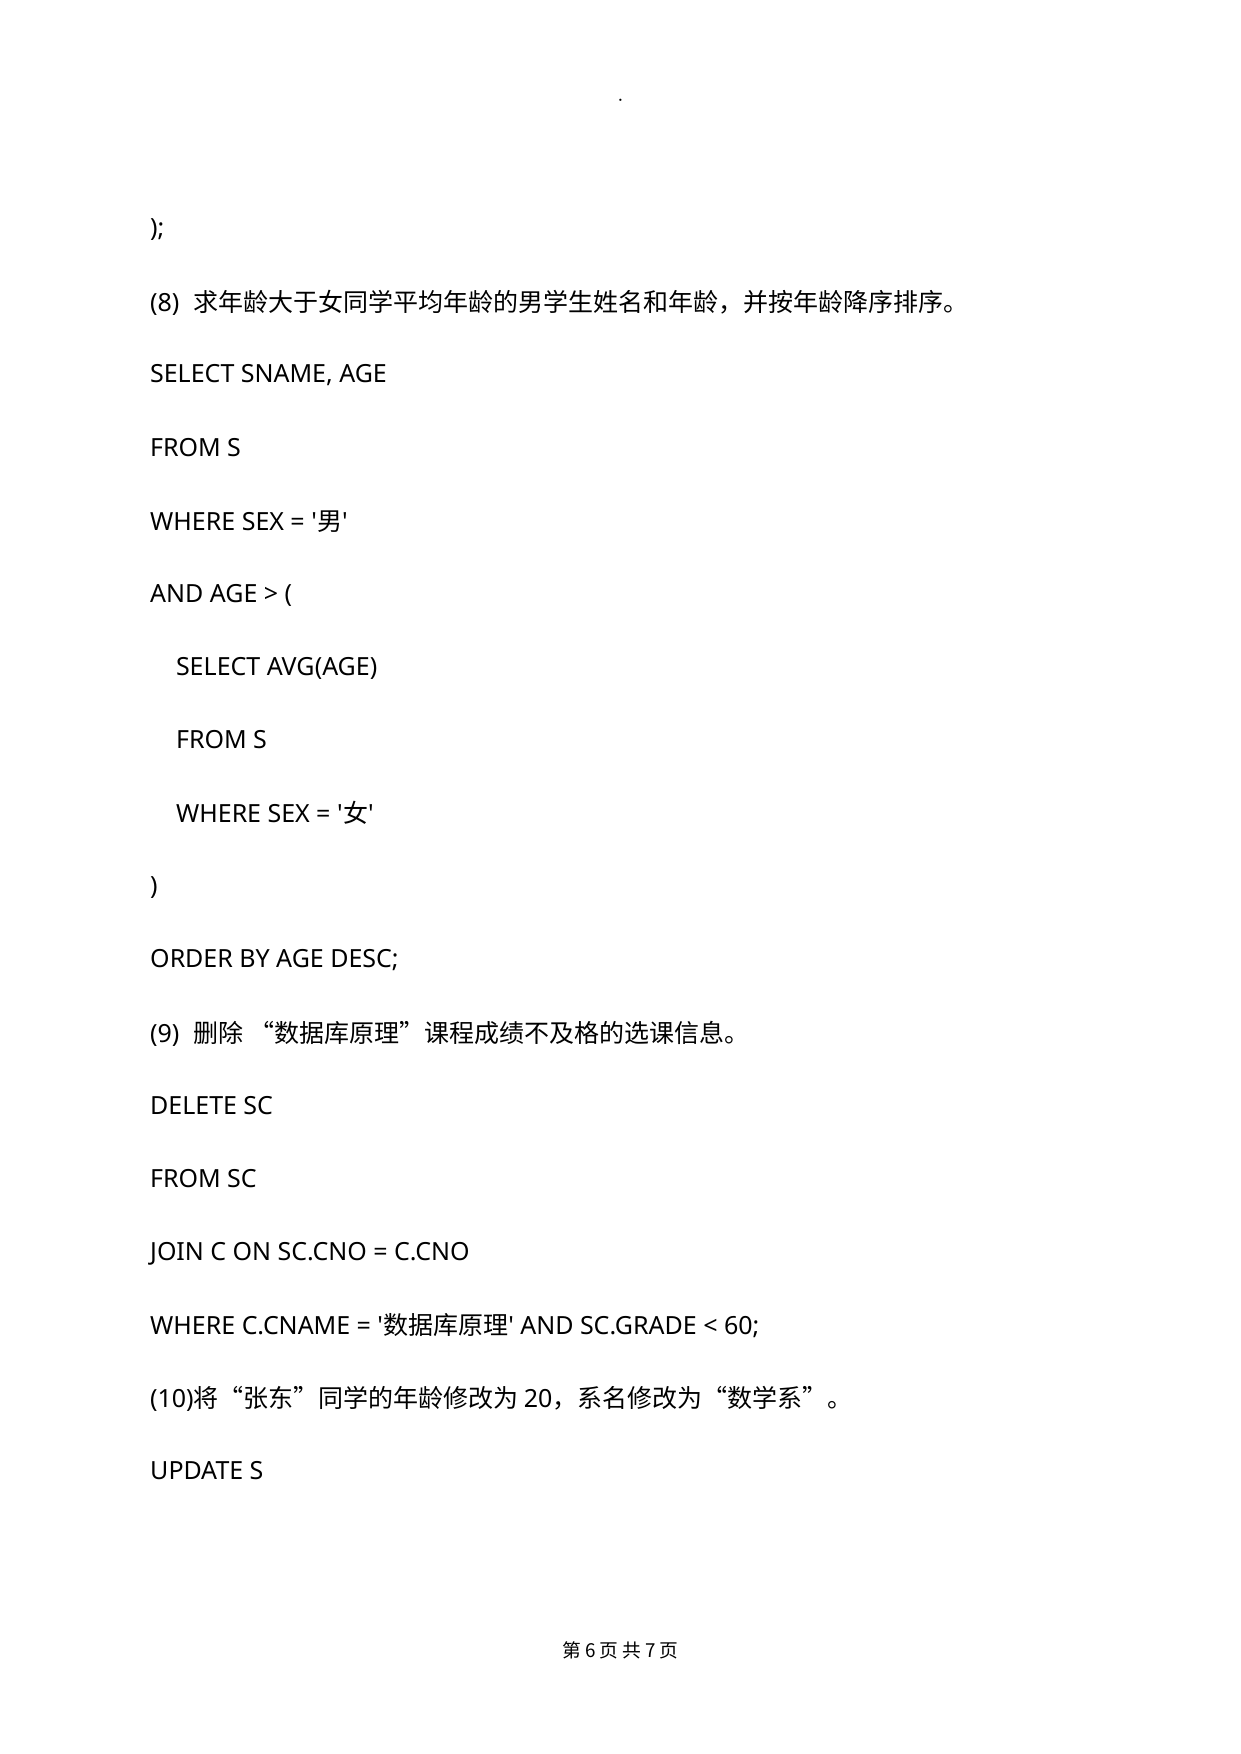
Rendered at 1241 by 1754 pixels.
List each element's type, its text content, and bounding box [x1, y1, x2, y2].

text WHERE SEX = '男' [150, 487, 1090, 552]
text ) [150, 853, 1090, 918]
text AND AGE > ( [150, 560, 1090, 625]
text WHERE C.CNAME = '数据库原理' AND SC.GRADE < 60; [150, 1291, 1090, 1356]
text ORDER BY AGE DESC; [150, 926, 1090, 991]
text JOIN C ON SC.CNO = C.CNO [150, 1218, 1090, 1283]
list 将“张东”同学的年龄修改为20，系名修改为“数学系”。 [150, 1364, 1090, 1429]
text FROM S [150, 706, 1090, 771]
text SELECT AVG(AGE) [150, 633, 1090, 698]
list 求年龄大于女同学平均年龄的男学生姓名和年龄，并按年龄降序排序。 [150, 268, 1090, 333]
text UPDATE S [150, 1438, 1090, 1503]
text ); [150, 194, 1090, 259]
text FROM SC [150, 1145, 1090, 1210]
text DELETE SC [150, 1072, 1090, 1137]
text SELECT SNAME, AGE [150, 341, 1090, 406]
text FROM S [150, 414, 1090, 479]
text WHERE SEX = '女' [150, 779, 1090, 844]
list 删除 “数据库原理”课程成绩不及格的选课信息。 [150, 999, 1090, 1064]
